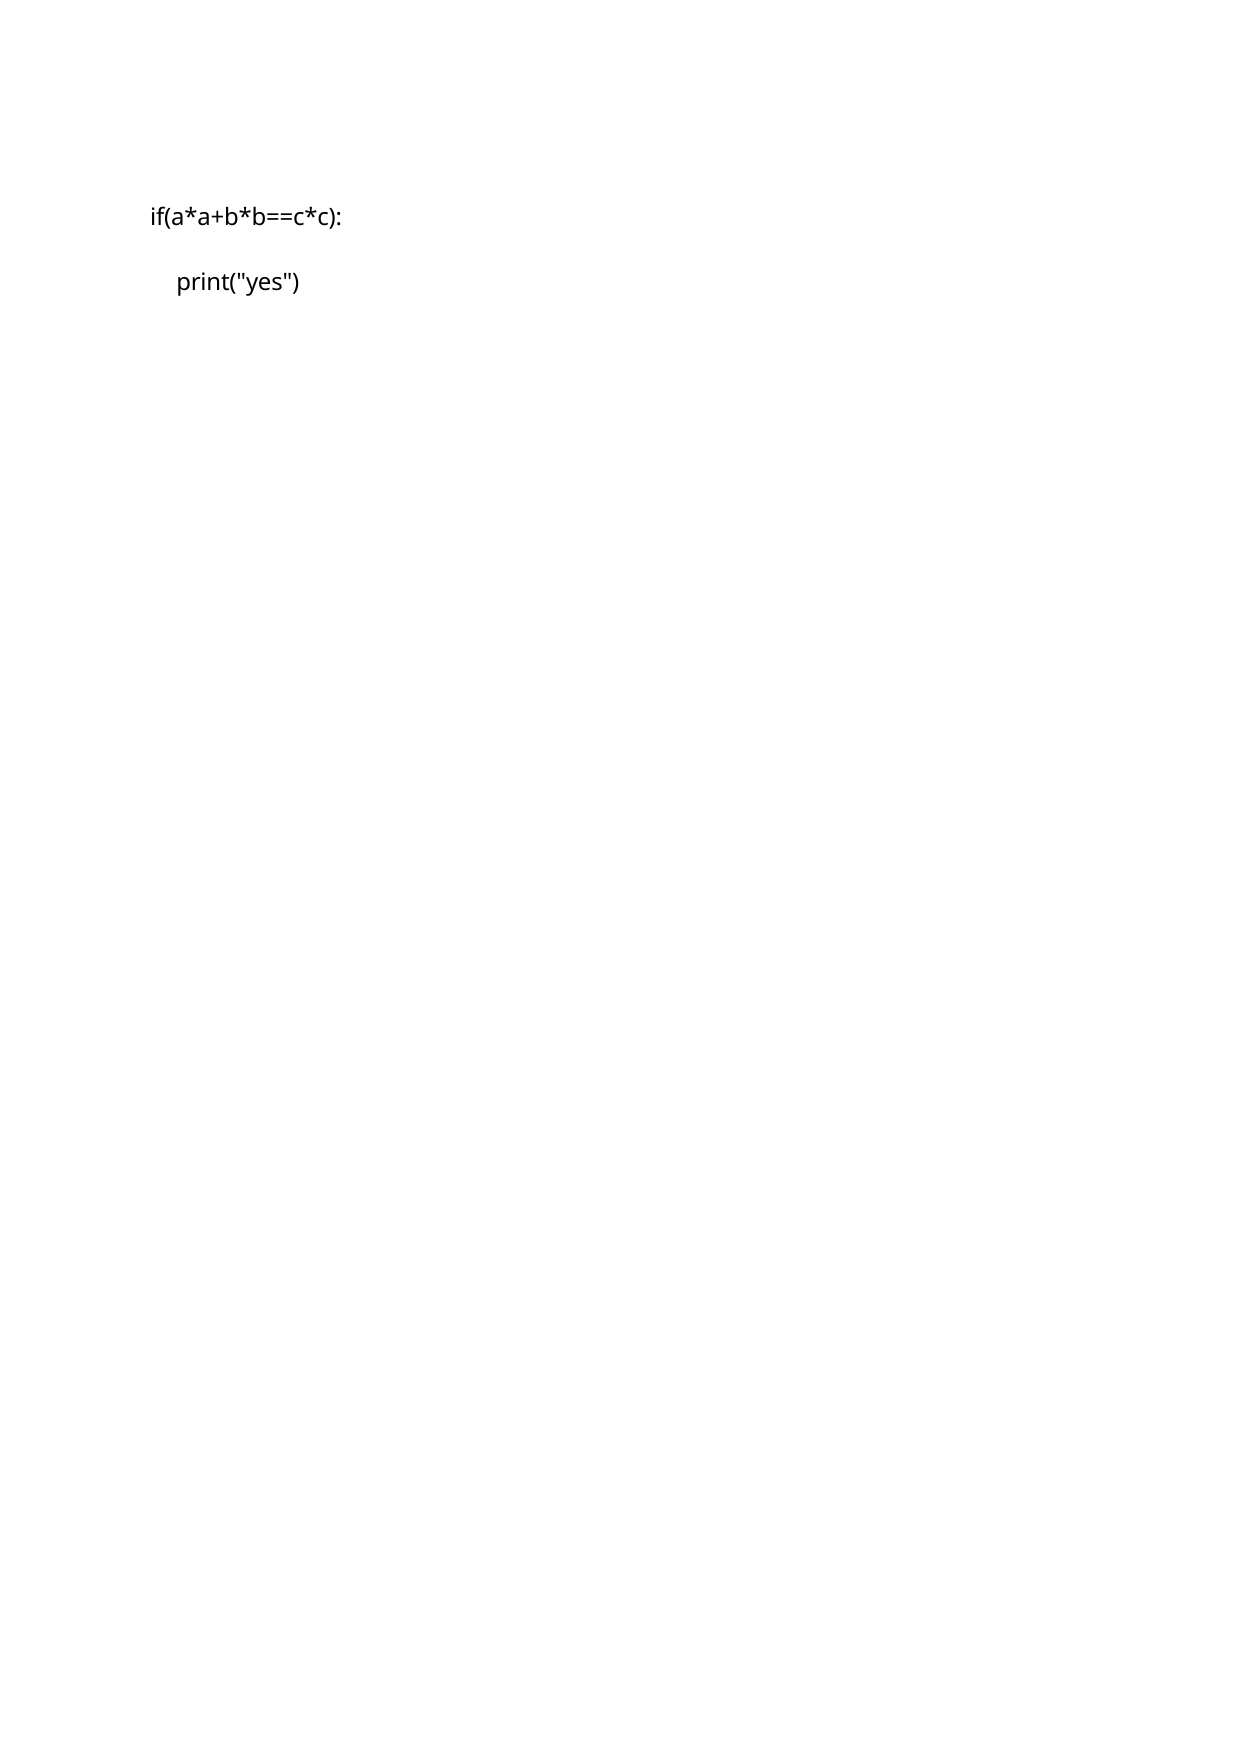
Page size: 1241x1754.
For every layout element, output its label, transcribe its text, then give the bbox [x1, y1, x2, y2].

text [150, 200, 363, 233]
text print("yes") [176, 269, 1136, 296]
